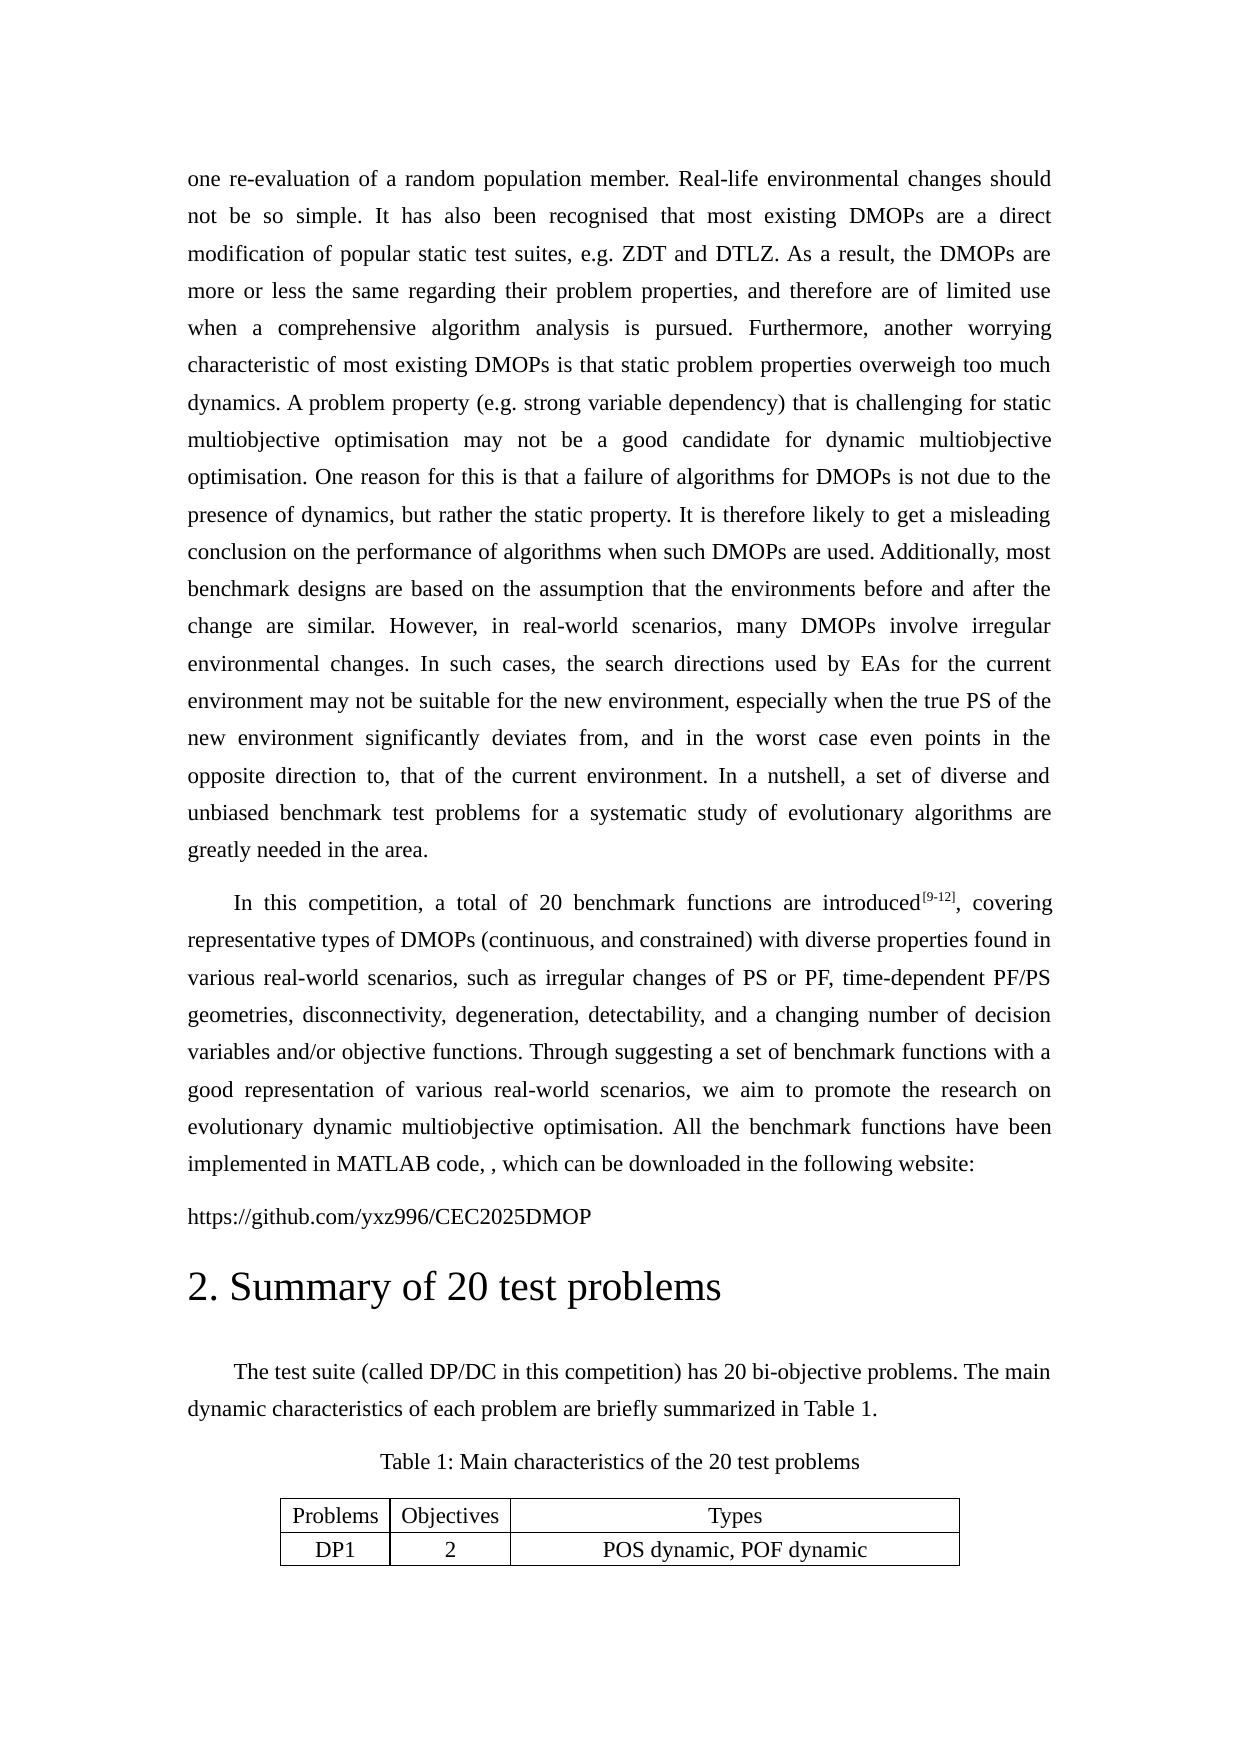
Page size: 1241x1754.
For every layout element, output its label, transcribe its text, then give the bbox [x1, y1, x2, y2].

table_header Objectives [391, 1499, 510, 1532]
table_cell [511, 1533, 959, 1565]
table_header Problems [281, 1499, 389, 1532]
text In this competition, a total of 20 benchmark functions are introduced[9-12], covering representative types of DMOPs (continuous, and constrained) with diverse properties found in various real-world scenarios, such as irregular changes of PS or PF, time-dependent PF/PS geometries, disconnectivity, degeneration, detectability, and a changing number of decision variables and/or objective functions. Through suggesting a set of benchmark functions with a good representation of various real-world scenarios, we aim to promote the research on evolutionary dynamic multiobjective optimisation. All the benchmark functions have been implemented in MATLAB code, , which can be downloaded in the following website: [187, 886, 1053, 1180]
table_cell 2 [391, 1533, 510, 1565]
text Table 1: Main characteristics of the 20 test problems [187, 1445, 1053, 1478]
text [187, 162, 1053, 866]
subtitle 2. Summary of 20 test problems [187, 1253, 1053, 1318]
text https://github.com/yxz996/CEC2025DMOP [187, 1200, 1053, 1233]
table_cell DP1 [281, 1533, 389, 1565]
text The test suite (called DP/DC in this competition) has 20 bi-objective problems. The main dynamic characteristics of each problem are briefly summarized in Table 1. [187, 1355, 1053, 1424]
table_header Types [511, 1499, 959, 1532]
